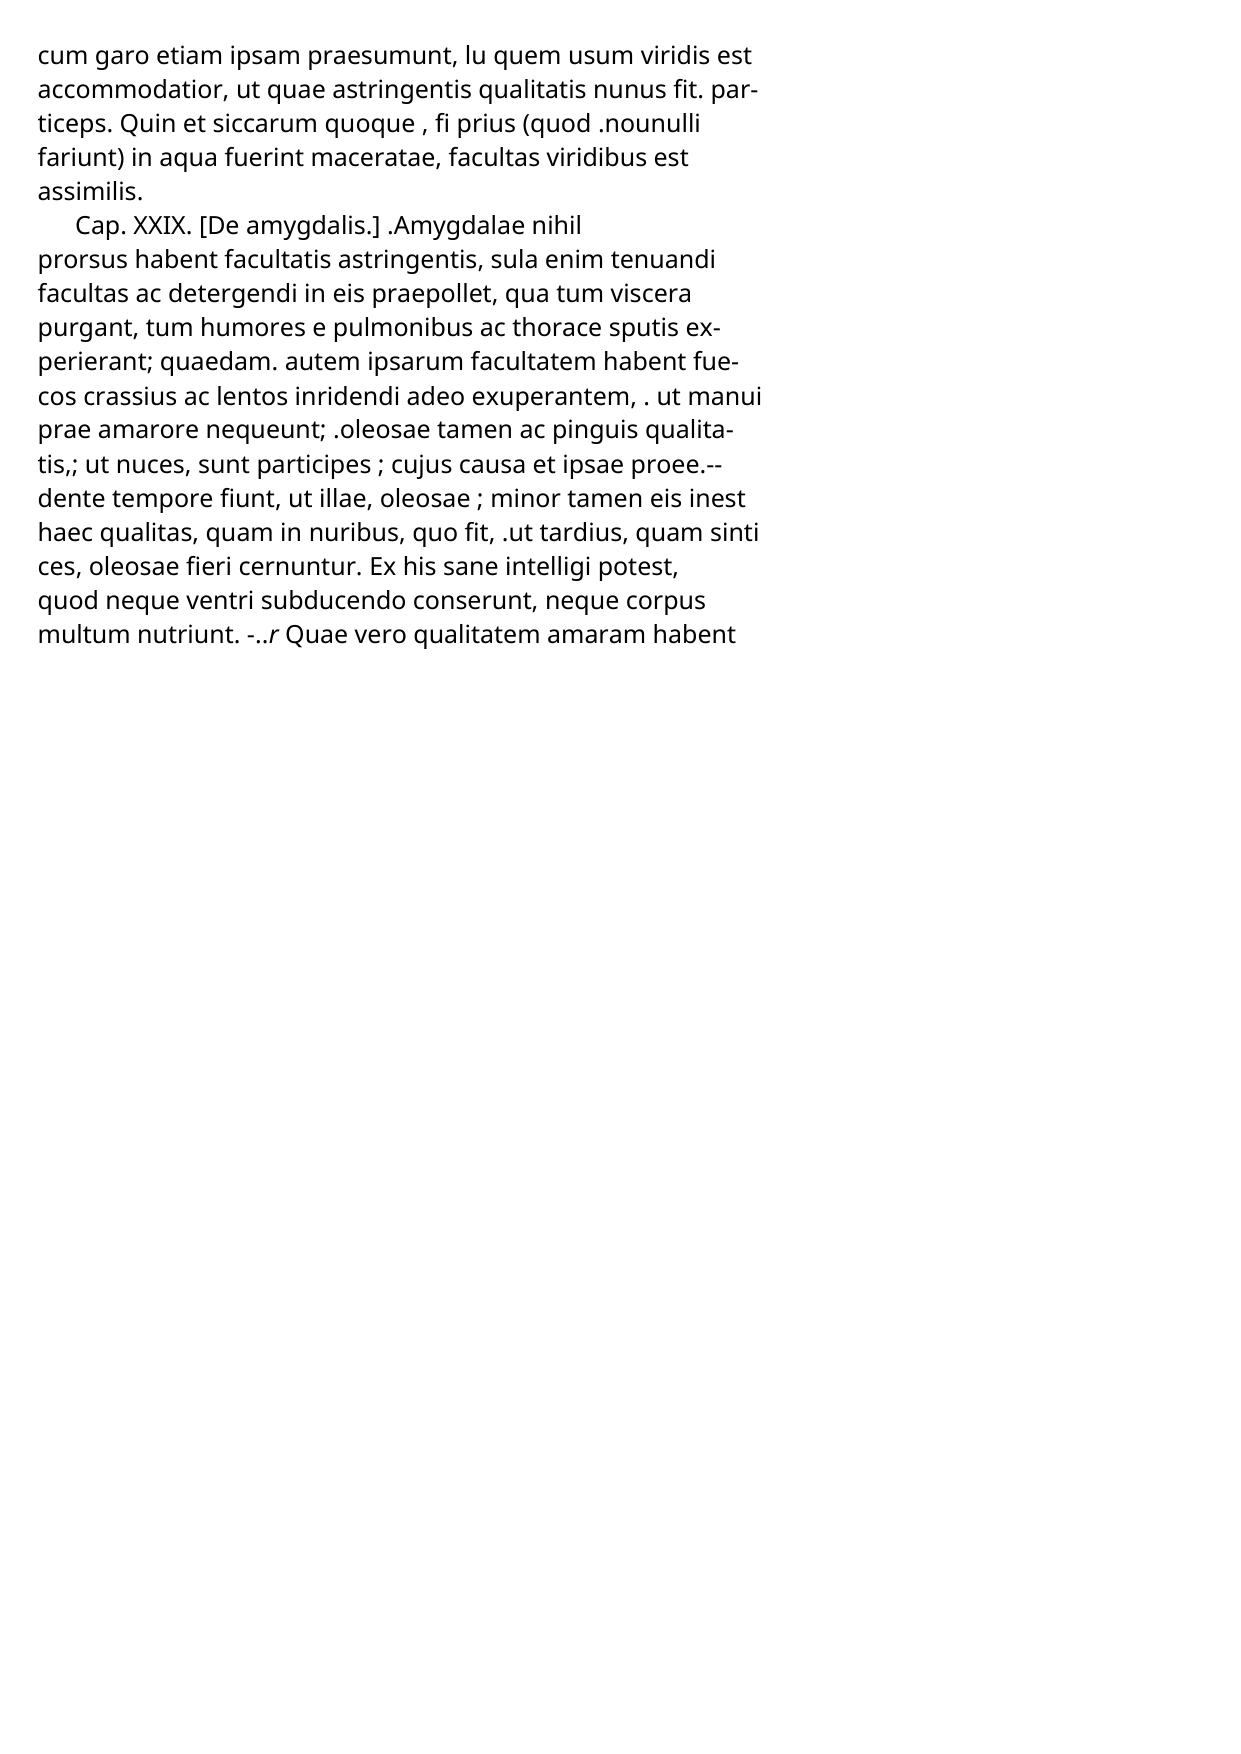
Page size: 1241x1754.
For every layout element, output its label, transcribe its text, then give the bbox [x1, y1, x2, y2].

text cum garo etiam ipsam praesumunt, lu quem usum viridis est accommodatior, ut quae astringentis qualitatis nunus fit. par- ticeps. Quin et siccarum quoque , fi prius (quod .nounulli fariunt) in aqua fuerint maceratae, facultas viridibus est assimilis. [37, 37, 1203, 208]
text Cap. XXIX. [De amygdalis.] .Amygdalae nihil prorsus habent facultatis astringentis, sula enim tenuandi facultas ac detergendi in eis praepollet, qua tum viscera purgant, tum humores e pulmonibus ac thorace sputis ex- perierant; quaedam. autem ipsarum facultatem habent fue- cos crassius ac lentos inridendi adeo exuperantem, . ut manui prae amarore nequeunt; .oleosae tamen ac pinguis qualita- tis,; ut nuces, sunt participes ; cujus causa et ipsae proee.-- dente tempore fiunt, ut illae, oleosae ; minor tamen eis inest haec qualitas, quam in nuribus, quo fit, .ut tardius, quam sinti ces, oleosae fieri cernuntur. Ex his sane intelligi potest, quod neque ventri subducendo conserunt, neque corpus multum nutriunt. -..r Quae vero qualitatem amaram habent [37, 208, 1203, 651]
